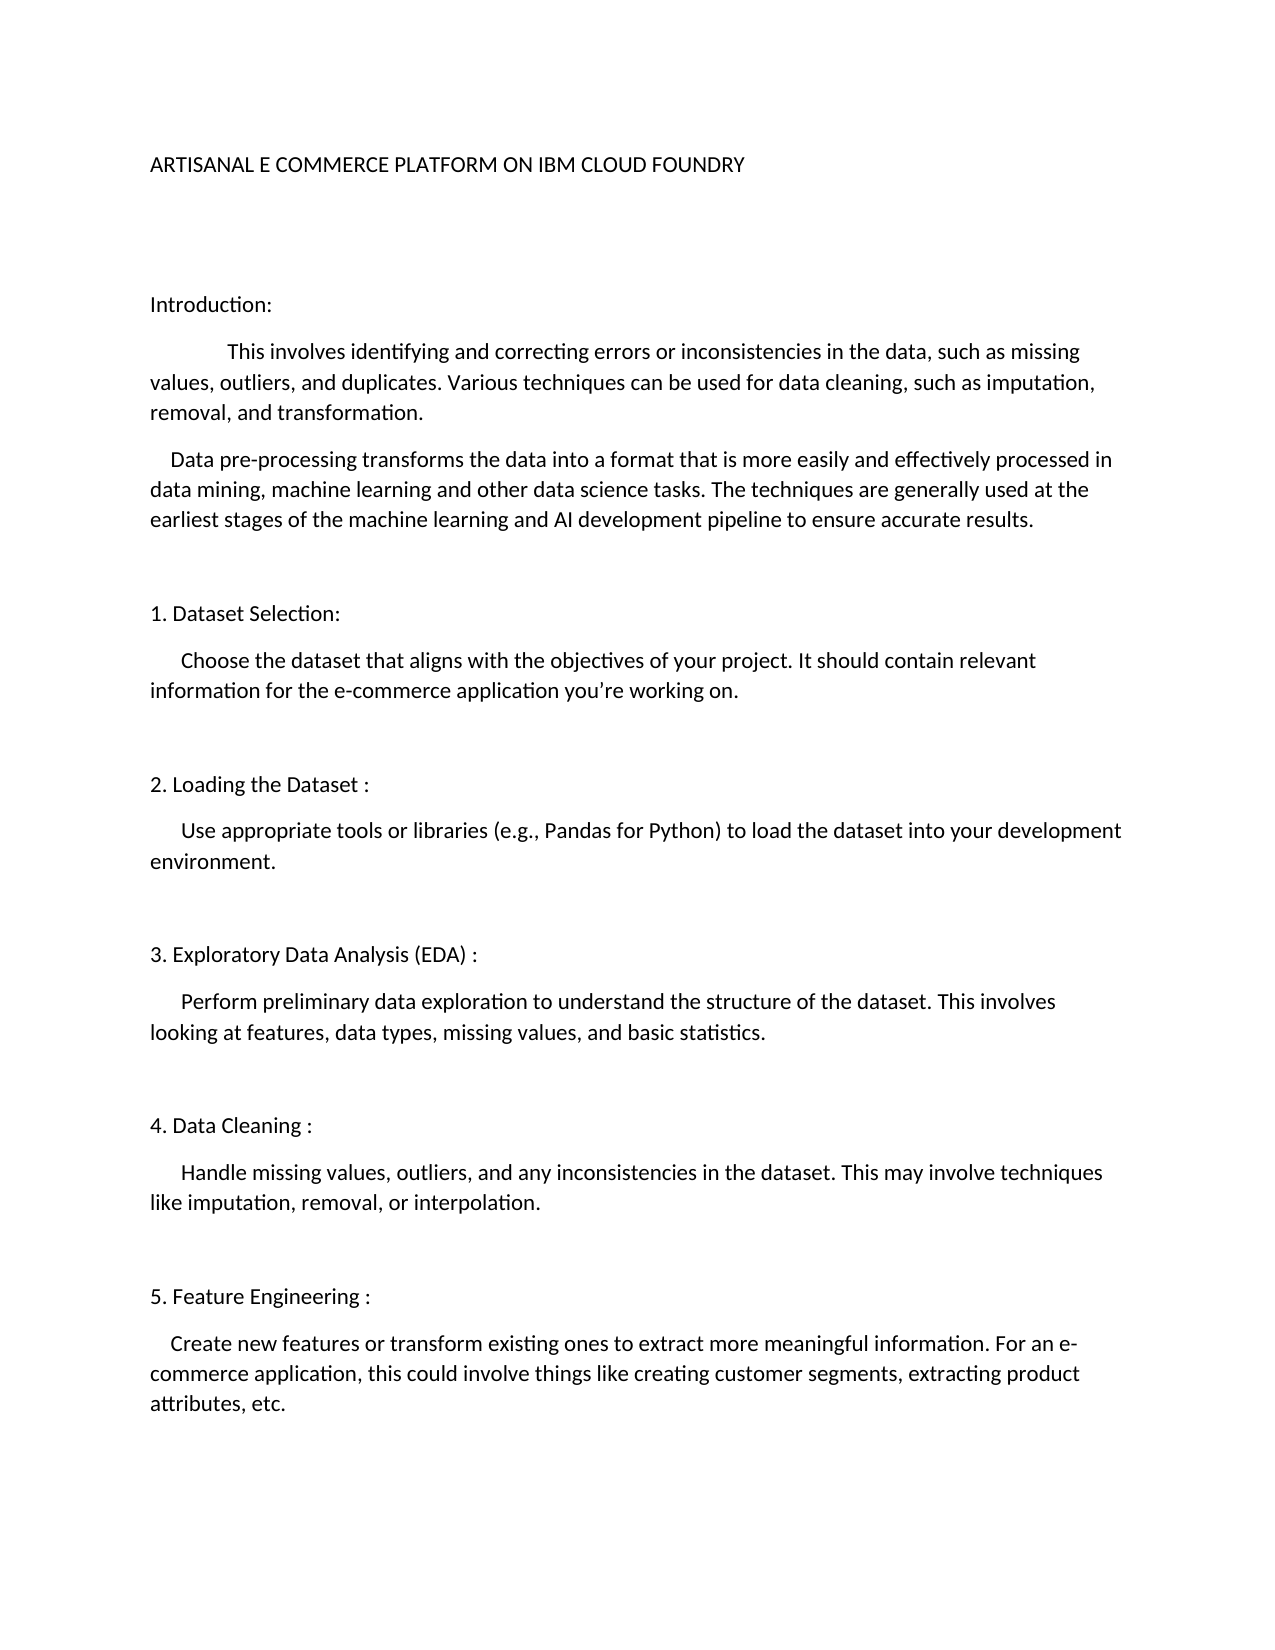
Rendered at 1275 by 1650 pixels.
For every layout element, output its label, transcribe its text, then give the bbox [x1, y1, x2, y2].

text This involves identifying and correcting errors or inconsistencies in the data, such as missing values, outliers, and duplicates. Various techniques can be used for data cleaning, such as imputation, removal, and transformation. [150, 337, 1125, 426]
text 4. Data Cleaning : [150, 1111, 1125, 1139]
text Perform preliminary data exploration to understand the structure of the dataset. This involves looking at features, data types, missing values, and basic statistics. [150, 987, 1125, 1046]
text 2. Loading the Dataset : [150, 770, 1125, 798]
text Create new features or transform existing ones to extract more meaningful information. For an e-commerce application, this could involve things like creating customer segments, extracting product attributes, etc. [150, 1329, 1125, 1418]
text 3. Exploratory Data Analysis (EDA) : [150, 941, 1125, 969]
text 5. Feature Engineering : [150, 1282, 1125, 1310]
text Choose the dataset that aligns with the objectives of your project. It should contain relevant information for the e-commerce application you’re working on. [150, 646, 1125, 704]
text Data pre-processing transforms the data into a format that is more easily and effectively processed in data mining, machine learning and other data science tasks. The techniques are generally used at the earliest stages of the machine learning and AI development pipeline to ensure accurate results. [150, 445, 1125, 533]
text Introduction: [150, 291, 1125, 319]
text 1. Dataset Selection: [150, 599, 1125, 627]
text Handle missing values, outliers, and any inconsistencies in the dataset. This may involve techniques like imputation, removal, or interpolation. [150, 1158, 1125, 1217]
text Use appropriate tools or libraries (e.g., Pandas for Python) to load the dataset into your development environment. [150, 817, 1125, 875]
text ARTISANAL E COMMERCE PLATFORM ON IBM CLOUD FOUNDRY [150, 150, 1125, 178]
